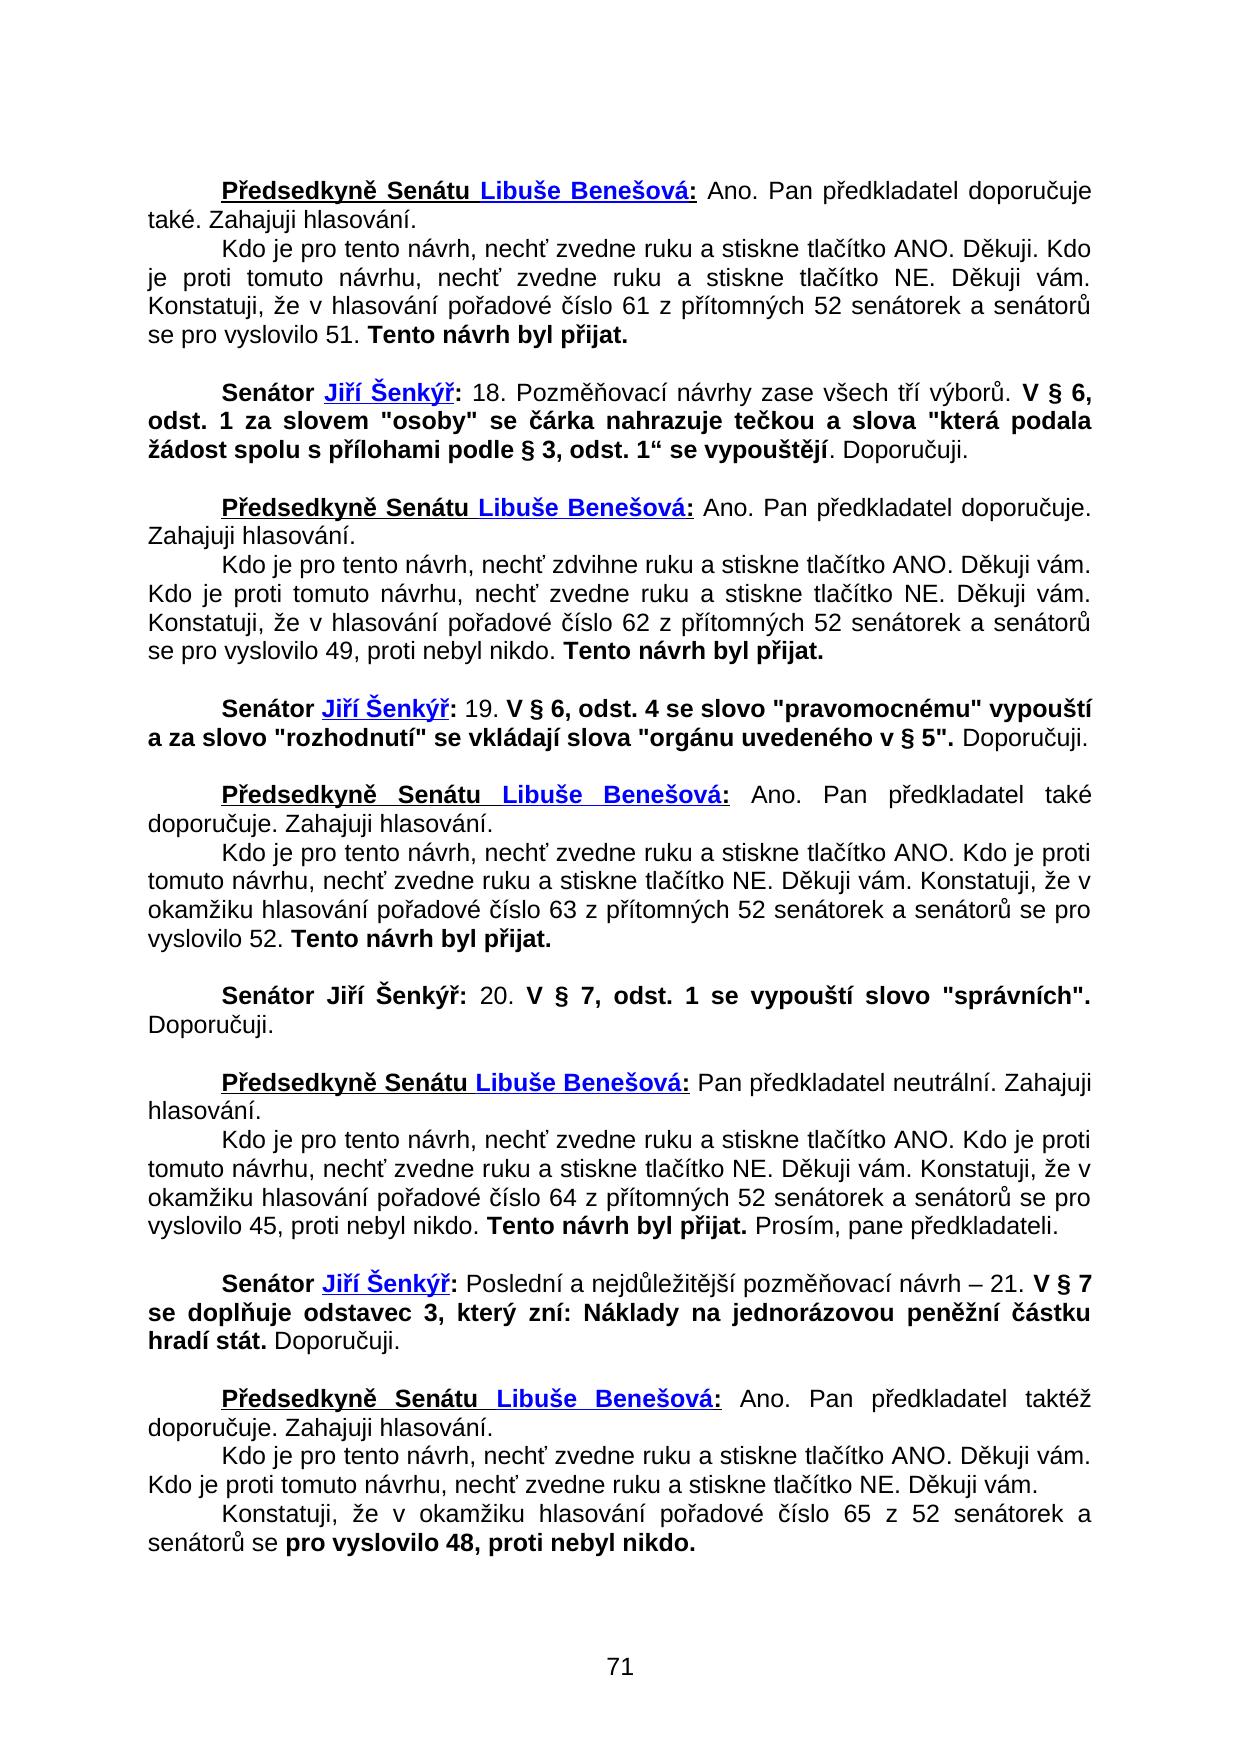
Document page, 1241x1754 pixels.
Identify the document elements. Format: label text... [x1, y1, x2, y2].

text Konstatuji, že v okamžiku hlasování pořadové číslo 65 z 52 senátorek a senátorů se pro vyslovilo 48, proti nebyl nikdo. [148, 1499, 1093, 1556]
text Senátor Jiří Šenkýř: 19. V § 6, odst. 4 se slovo "pravomocnému" vypouští a za slovo "rozhodnutí" se vkládají slova "orgánu uvedeného v § 5". Doporučuji. [148, 694, 1093, 751]
text Kdo je pro tento návrh, nechť zvedne ruku a stiskne tlačítko ANO. Děkuji vám. Kdo je proti tomuto návrhu, nechť zvedne ruku a stiskne tlačítko NE. Děkuji vám. [148, 1441, 1093, 1499]
text Kdo je pro tento návrh, nechť zvedne ruku a stiskne tlačítko ANO. Kdo je proti tomuto návrhu, nechť zvedne ruku a stiskne tlačítko NE. Děkuji vám. Konstatuji, že v okamžiku hlasování pořadové číslo 64 z přítomných 52 senátorek a senátorů se pro vyslovilo 45, proti nebyl nikdo. Tento návrh byl přijat. Prosím, pane předkladateli. [148, 1125, 1093, 1240]
text Senátor Jiří Šenkýř: Poslední a nejdůležitější pozměňovací návrh – 21. V § 7 se doplňuje odstavec 3, který zní: Náklady na jednorázovou peněžní částku hradí stát. Doporučuji. [148, 1269, 1093, 1355]
text Kdo je pro tento návrh, nechť zdvihne ruku a stiskne tlačítko ANO. Děkuji vám. Kdo je proti tomuto návrhu, nechť zvedne ruku a stiskne tlačítko NE. Děkuji vám. Konstatuji, že v hlasování pořadové číslo 62 z přítomných 52 senátorek a senátorů se pro vyslovilo 49, proti nebyl nikdo. Tento návrh byl přijat. [148, 550, 1093, 665]
text Kdo je pro tento návrh, nechť zvedne ruku a stiskne tlačítko ANO. Děkuji. Kdo je proti tomuto návrhu, nechť zvedne ruku a stiskne tlačítko NE. Děkuji vám. Konstatuji, že v hlasování pořadové číslo 61 z přítomných 52 senátorek a senátorů se pro vyslovilo 51. Tento návrh byl přijat. [148, 234, 1093, 349]
text Předsedkyně Senátu Libuše Benešová: Ano. Pan předkladatel také doporučuje. Zahajuji hlasování. [148, 780, 1093, 838]
text Kdo je pro tento návrh, nechť zvedne ruku a stiskne tlačítko ANO. Kdo je proti tomuto návrhu, nechť zvedne ruku a stiskne tlačítko NE. Děkuji vám. Konstatuji, že v okamžiku hlasování pořadové číslo 63 z přítomných 52 senátorek a senátorů se pro vyslovilo 52. Tento návrh byl přijat. [148, 838, 1093, 953]
text Senátor Jiří Šenkýř: 18. Pozměňovací návrhy zase všech tří výborů. V § 6, odst. 1 za slovem "osoby" se čárka nahrazuje tečkou a slova "která podala žádost spolu s přílohami podle § 3, odst. 1“ se vypouštějí. Doporučuji. [148, 378, 1093, 464]
text Předsedkyně Senátu Libuše Benešová: Ano. Pan předkladatel taktéž doporučuje. Zahajuji hlasování. [148, 1384, 1093, 1441]
text Předsedkyně Senátu Libuše Benešová: Ano. Pan předkladatel doporučuje také. Zahajuji hlasování. [148, 176, 1093, 234]
text Předsedkyně Senátu Libuše Benešová: Pan předkladatel neutrální. Zahajuji hlasování. [148, 1068, 1093, 1125]
text Předsedkyně Senátu Libuše Benešová: Ano. Pan předkladatel doporučuje. Zahajuji hlasování. [148, 493, 1093, 550]
text Senátor Jiří Šenkýř: 20. V § 7, odst. 1 se vypouští slovo "správních". Doporučuji. [148, 981, 1093, 1039]
